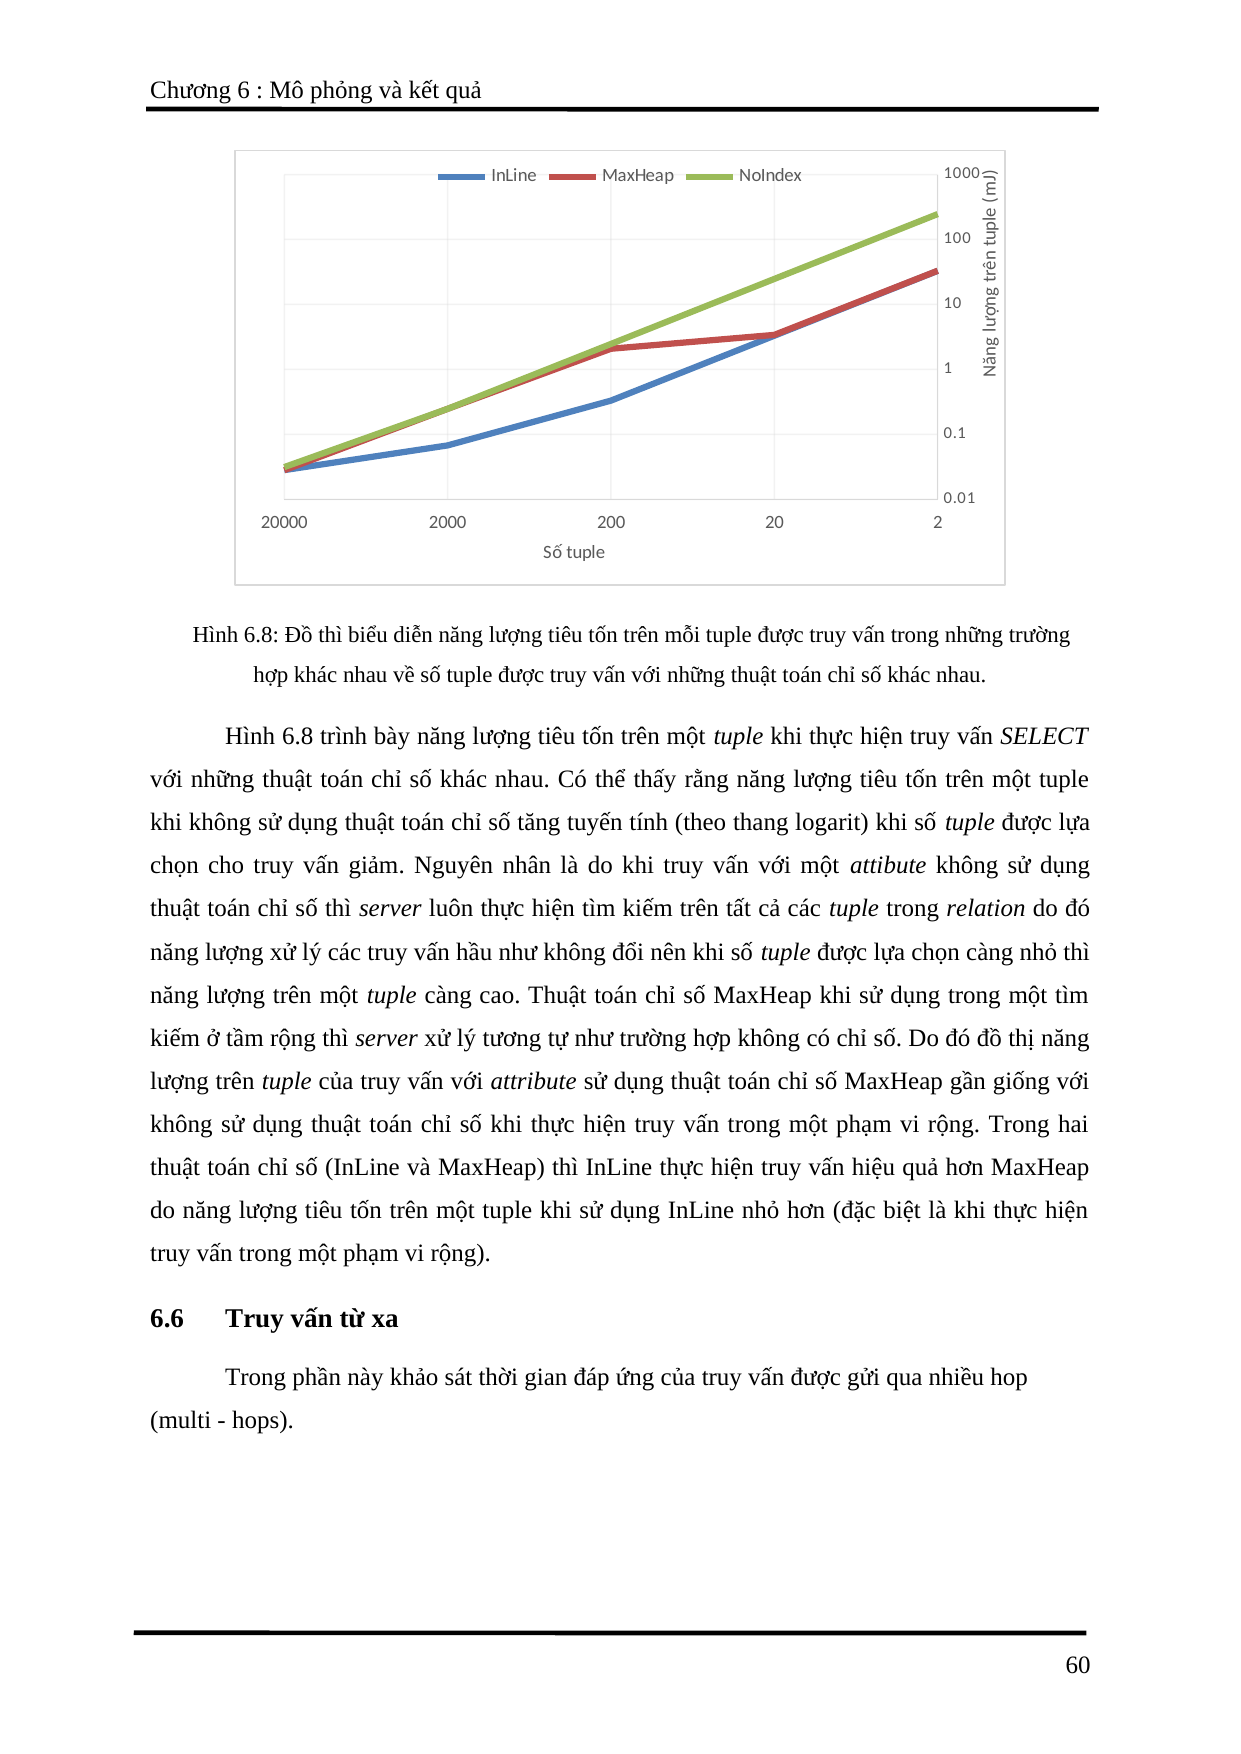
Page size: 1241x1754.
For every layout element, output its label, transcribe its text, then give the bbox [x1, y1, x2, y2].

subtitle Truy vấn từ xa [150, 1302, 1090, 1333]
text Hình 6.8 trình bày năng lượng tiêu tốn trên một tuple khi thực hiện truy vấn SELECT với những thuật toán chỉ số khác nhau. Có thể thấy rằng năng lượng tiêu tốn trên một tuple khi không sử dụng thuật toán chỉ số tăng tuyến tính (theo thang logarit) khi số tuple được lựa chọn cho truy vấn giảm. Nguyên nhân là do khi truy vấn với một attibute không sử dụng thuật toán chỉ số thì server luôn thực hiện tìm kiếm trên tất cả các tuple trong relation do đó năng lượng xử lý các truy vấn hầu như không đổi nên khi số tuple được lựa chọn càng nhỏ thì năng lượng trên một tuple càng cao. Thuật toán chỉ số MaxHeap khi sử dụng trong một tìm kiếm ở tầm rộng thì server xử lý tương tự như trường hợp không có chỉ số. Do đó đồ thị năng lượng trên tuple của truy vấn với attribute sử dụng thuật toán chỉ số MaxHeap gần giống với không sử dụng thuật toán chỉ số khi thực hiện truy vấn trong một phạm vi rộng. Trong hai thuật toán chỉ số (InLine và MaxHeap) thì InLine thực hiện truy vấn hiệu quả hơn MaxHeap do năng lượng tiêu tốn trên một tuple khi sử dụng InLine nhỏ hơn (đặc biệt là khi thực hiện truy vấn trong một phạm vi rộng). [150, 721, 1090, 1267]
text 32Hình 6.8: Đồ thì biểu diễn năng lượng tiêu tốn trên mỗi tuple được truy vấn trong những trường hợp khác nhau về số tuple được truy vấn với những thuật toán chỉ số khác nhau. [150, 621, 1090, 687]
text Trong phần này khảo sát thời gian đáp ứng của truy vấn được gửi qua nhiều hop (multi - hops). [150, 1362, 1090, 1433]
